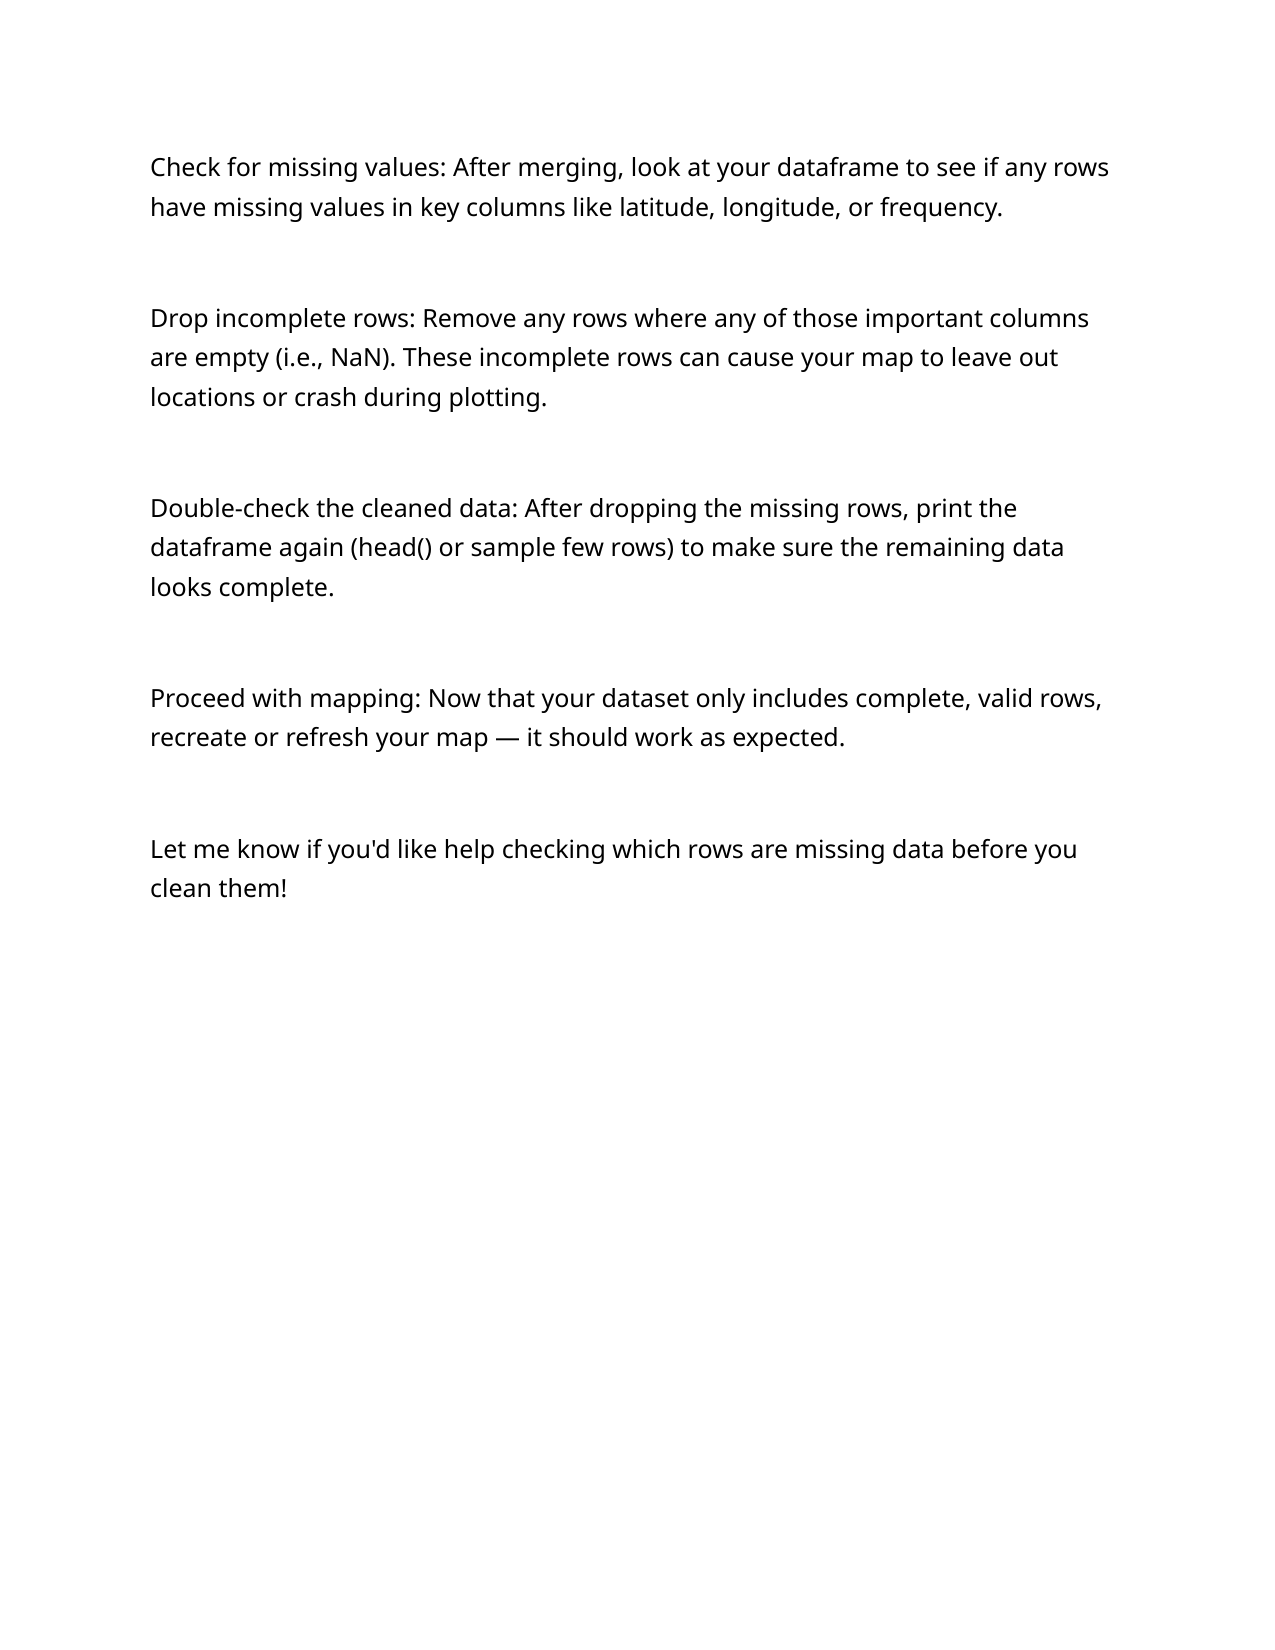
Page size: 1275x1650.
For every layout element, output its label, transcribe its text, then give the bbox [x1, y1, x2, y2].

text Double-check the cleaned data: After dropping the missing rows, print the dataframe again (head() or sample few rows) to make sure the remaining data looks complete. [150, 491, 1125, 603]
text Check for missing values: After merging, look at your dataframe to see if any rows have missing values in key columns like latitude, longitude, or frequency. [150, 150, 1125, 223]
text Drop incomplete rows: Remove any rows where any of those important columns are empty (i.e., NaN). These incomplete rows can cause your map to leave out locations or crash during plotting. [150, 301, 1125, 413]
text Let me know if you'd like help checking which rows are missing data before you clean them! [150, 832, 1125, 905]
text Proceed with mapping: Now that your dataset only includes complete, valid rows, recreate or refresh your map — it should work as expected. [150, 681, 1125, 754]
